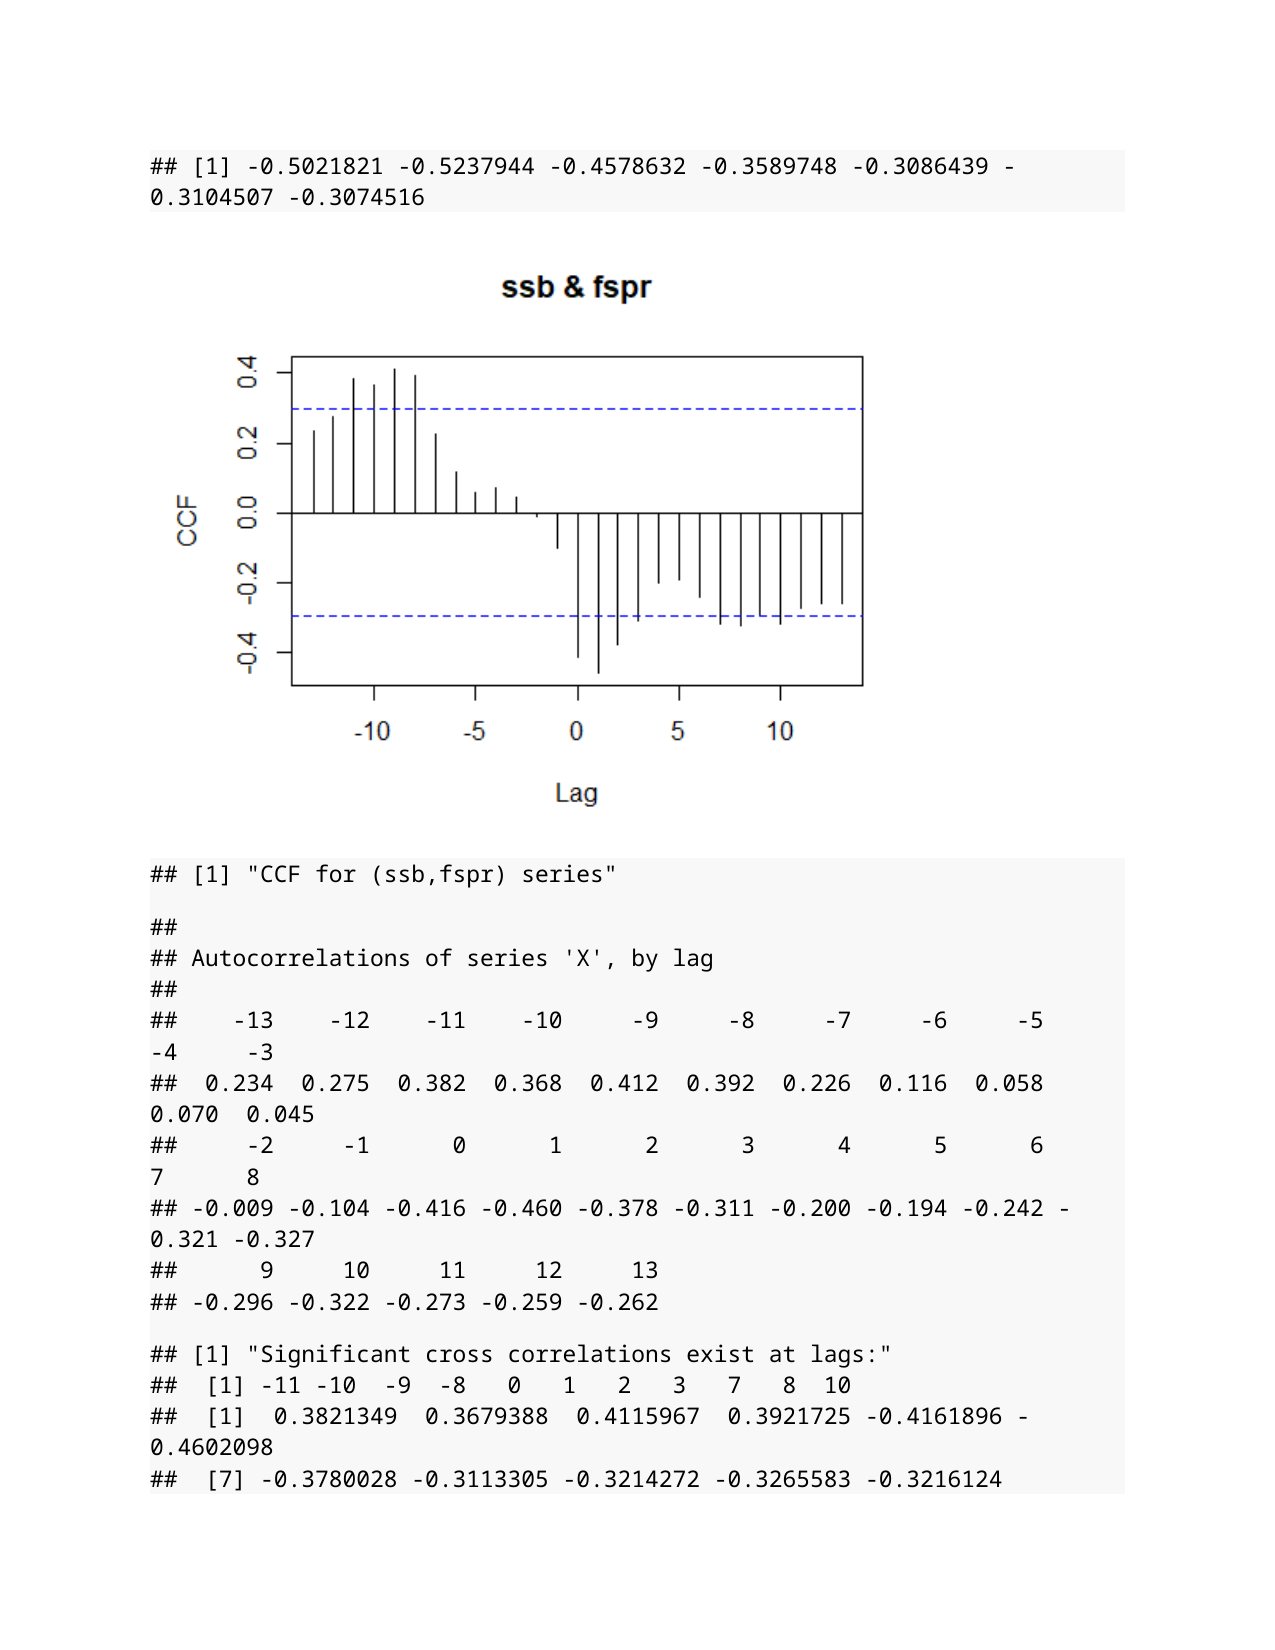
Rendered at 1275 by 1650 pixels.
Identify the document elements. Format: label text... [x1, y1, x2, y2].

picture [168, 233, 927, 840]
text ## [1] "CCF for (ssb,fspr) series" [150, 858, 1125, 890]
text ## [1] "Significant cross correlations exist at lags:" ## [1] -11 -10 -9 -8 0 1 2 3 7 8 10 ## [1] 0.3821349 0.3679388 0.4115967 0.3921725 -0.4161896 -0.4602098 ## [7] -0.3780028 -0.3113305 -0.3214272 -0.3265583 -0.3216124 [150, 1338, 1125, 1494]
text ## ## Autocorrelations of series 'X', by lag ## ## -13 -12 -11 -10 -9 -8 -7 -6 -5 -4 -3 ## 0.234 0.275 0.382 0.368 0.412 0.392 0.226 0.116 0.058 0.070 0.045 ## -2 -1 0 1 2 3 4 5 6 7 8 ## -0.009 -0.104 -0.416 -0.460 -0.378 -0.311 -0.200 -0.194 -0.242 -0.321 -0.327 ## 9 10 11 12 13 ## -0.296 -0.322 -0.273 -0.259 -0.262 [150, 911, 1125, 1317]
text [150, 150, 1125, 212]
